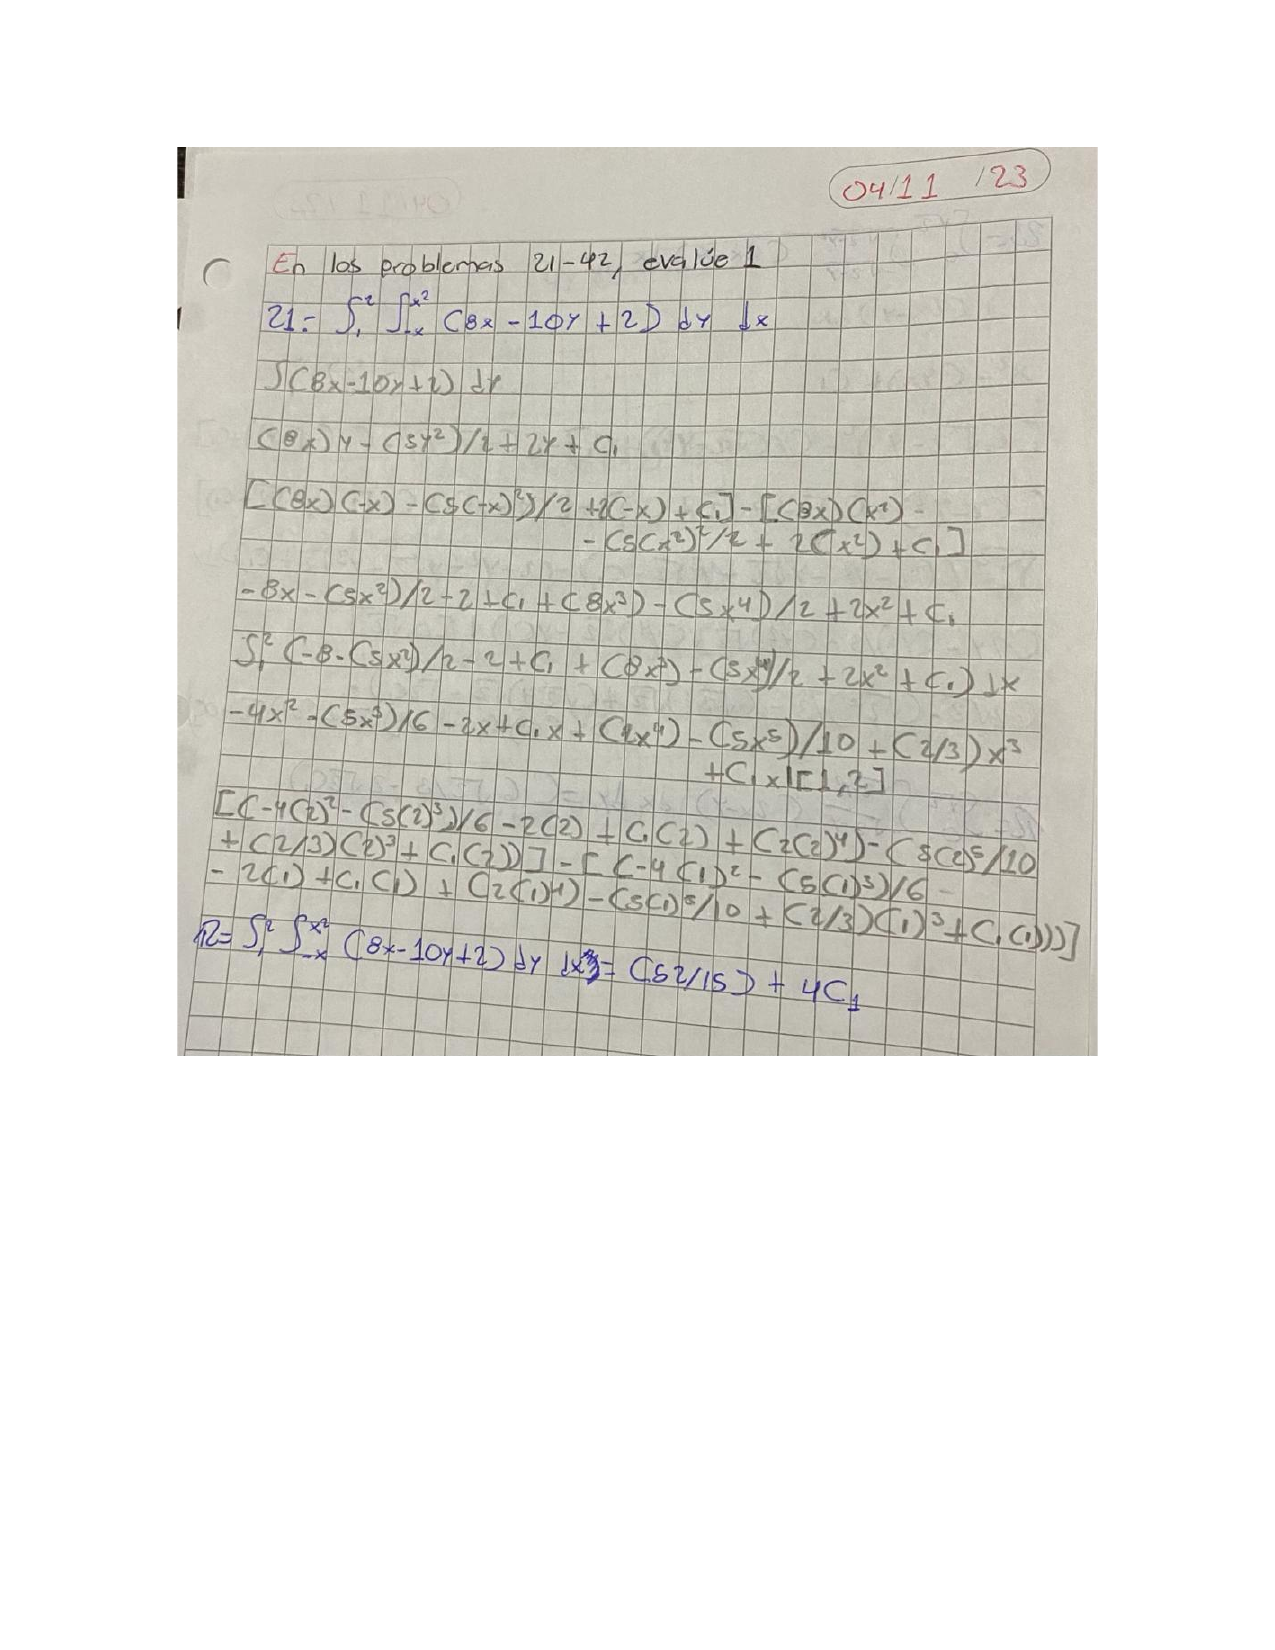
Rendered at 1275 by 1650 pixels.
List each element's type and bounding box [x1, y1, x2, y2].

picture [177, 147, 1098, 1056]
